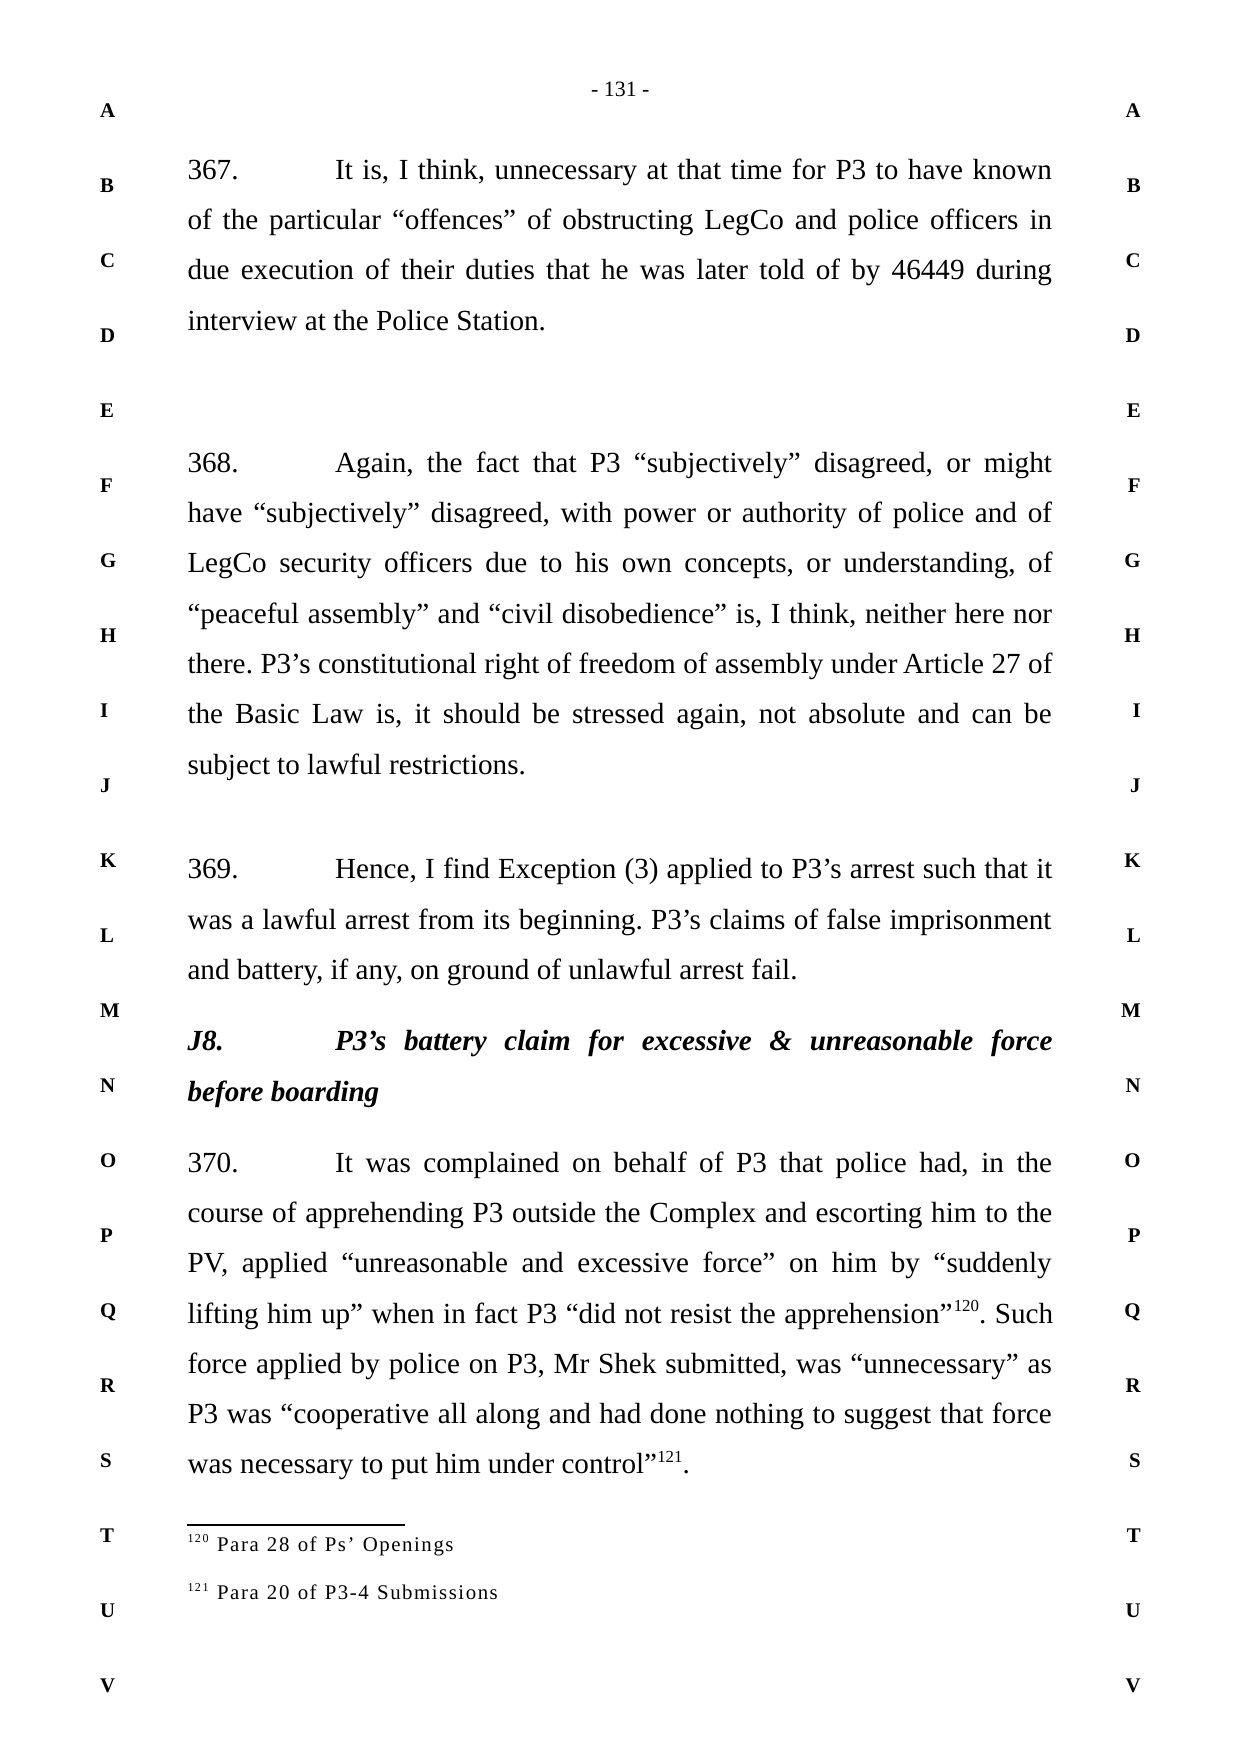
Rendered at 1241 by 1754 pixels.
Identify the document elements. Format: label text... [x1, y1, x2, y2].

list It was complained on behalf of P3 that police had, in the course of apprehending P3 outside the Complex and escorting him to the PV, applied “unreasonable and excessive force” on him by “suddenly lifting him up” when in fact P3 “did not resist the apprehension”. Such force applied by police on P3, Mr Shek submitted, was “unnecessary” as P3 was “cooperative all along and had done nothing to suggest that force was necessary to put him under control”. [187, 1145, 1053, 1480]
text J8. P3’s battery claim for excessive & unreasonable force before boarding [187, 1023, 1053, 1107]
list Again, the fact that P3 “subjectively” disagreed, or might have “subjectively” disagreed, with power or authority of police and of LegCo security officers due to his own concepts, or understanding, of “peaceful assembly” and “civil disobedience” is, I think, neither here nor there. P3’s constitutional right of freedom of assembly under Article 27 of the Basic Law is, it should be stressed again, not absolute and can be subject to lawful restrictions. [187, 445, 1053, 780]
list It is, I think, unnecessary at that time for P3 to have known of the particular “offences” of obstructing LegCo and police officers in due execution of their duties that he was later told of by 46449 during interview at the Police Station. [187, 152, 1053, 336]
list Hence, I find Exception (3) applied to P3’s arrest such that it was a lawful arrest from its beginning. P3’s claims of false imprisonment and battery, if any, on ground of unlawful arrest fail. [187, 852, 1053, 986]
